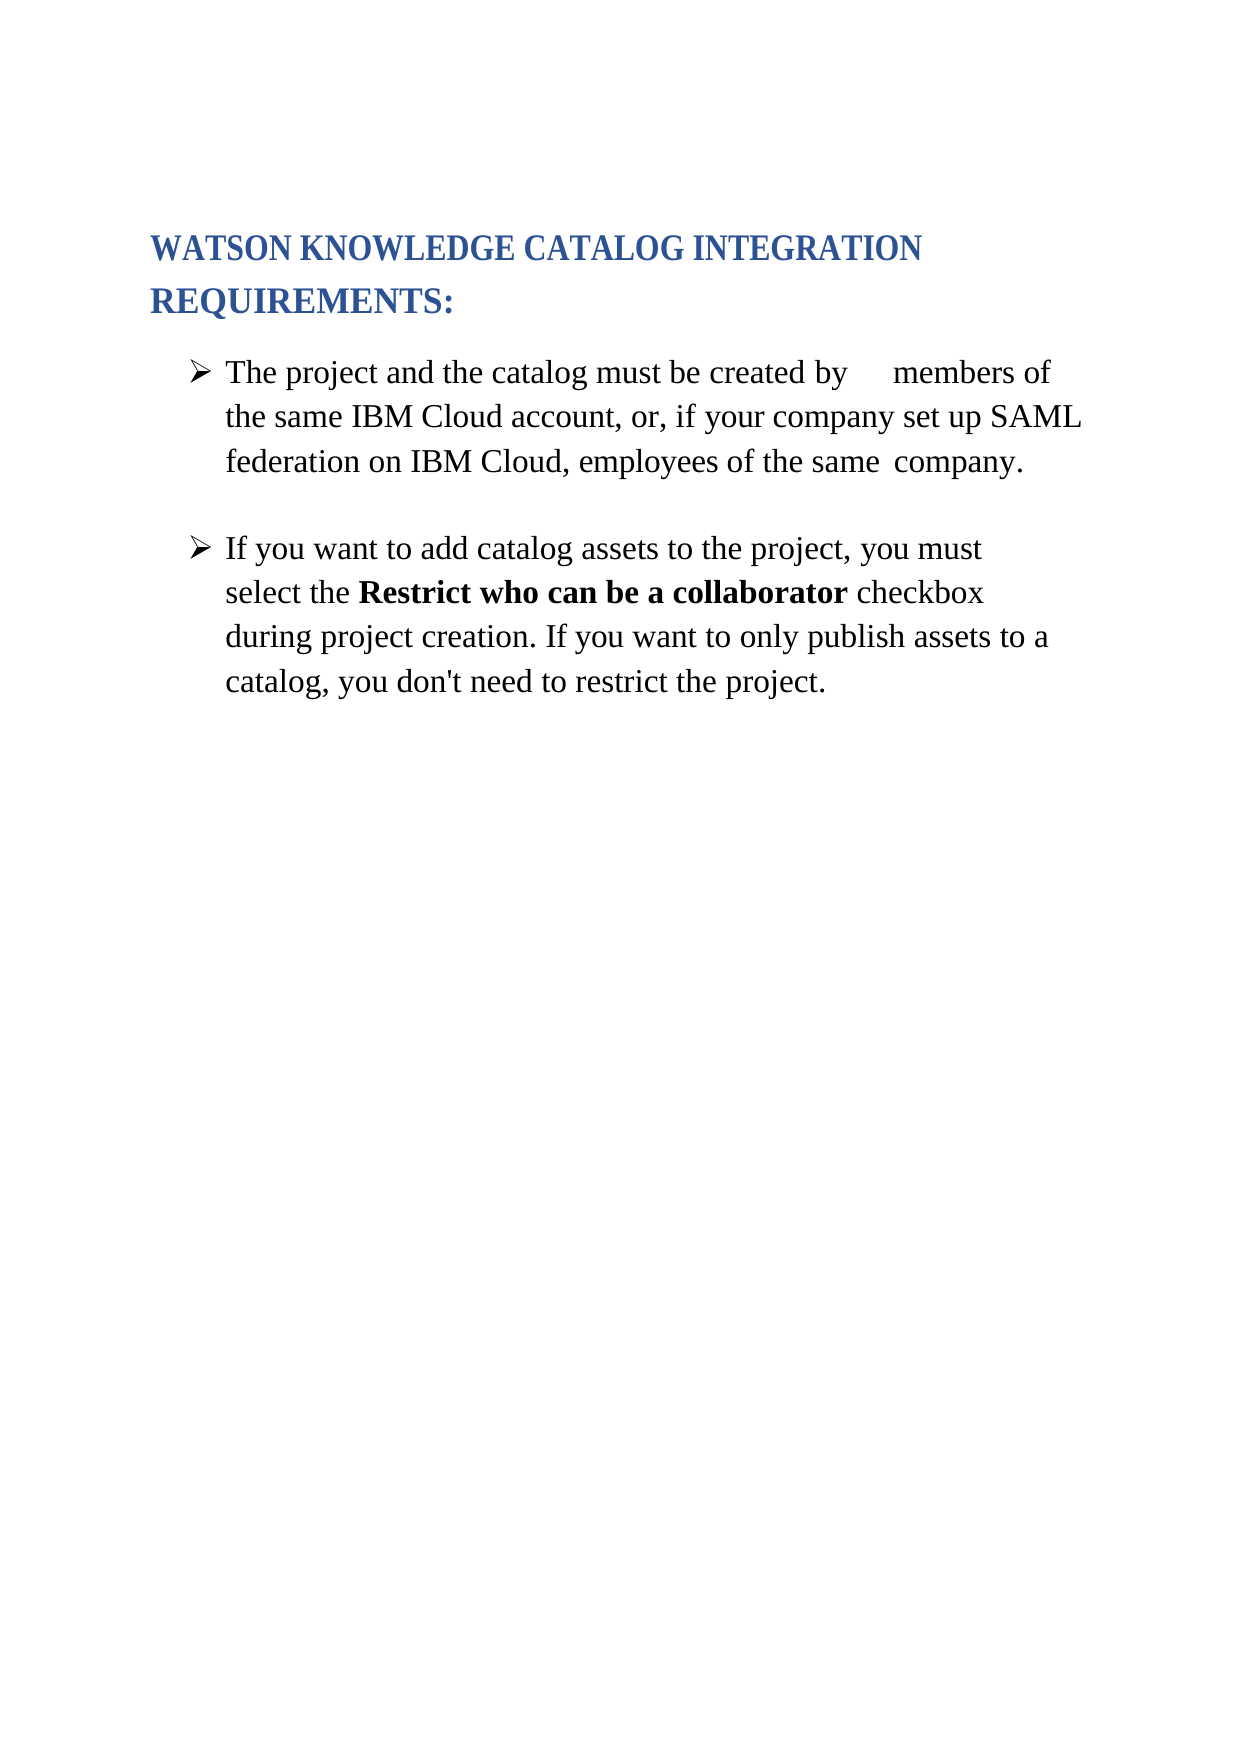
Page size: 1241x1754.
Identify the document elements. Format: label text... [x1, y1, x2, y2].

list The project and the catalog must be created by members of the same IBM Cloud account, or, if your company set up SAML federation on IBM Cloud, employees of the same company. [187, 353, 1086, 479]
list If you want to add catalog assets to the project, you must select the Restrict who can be a collaborator checkbox during project creation. If you want to only publish assets to a catalog, you don't need to restrict the project. [187, 529, 1053, 699]
text WATSON KNOWLEDGE CATALOG INTEGRATION REQUIREMENTS: [150, 225, 1215, 321]
